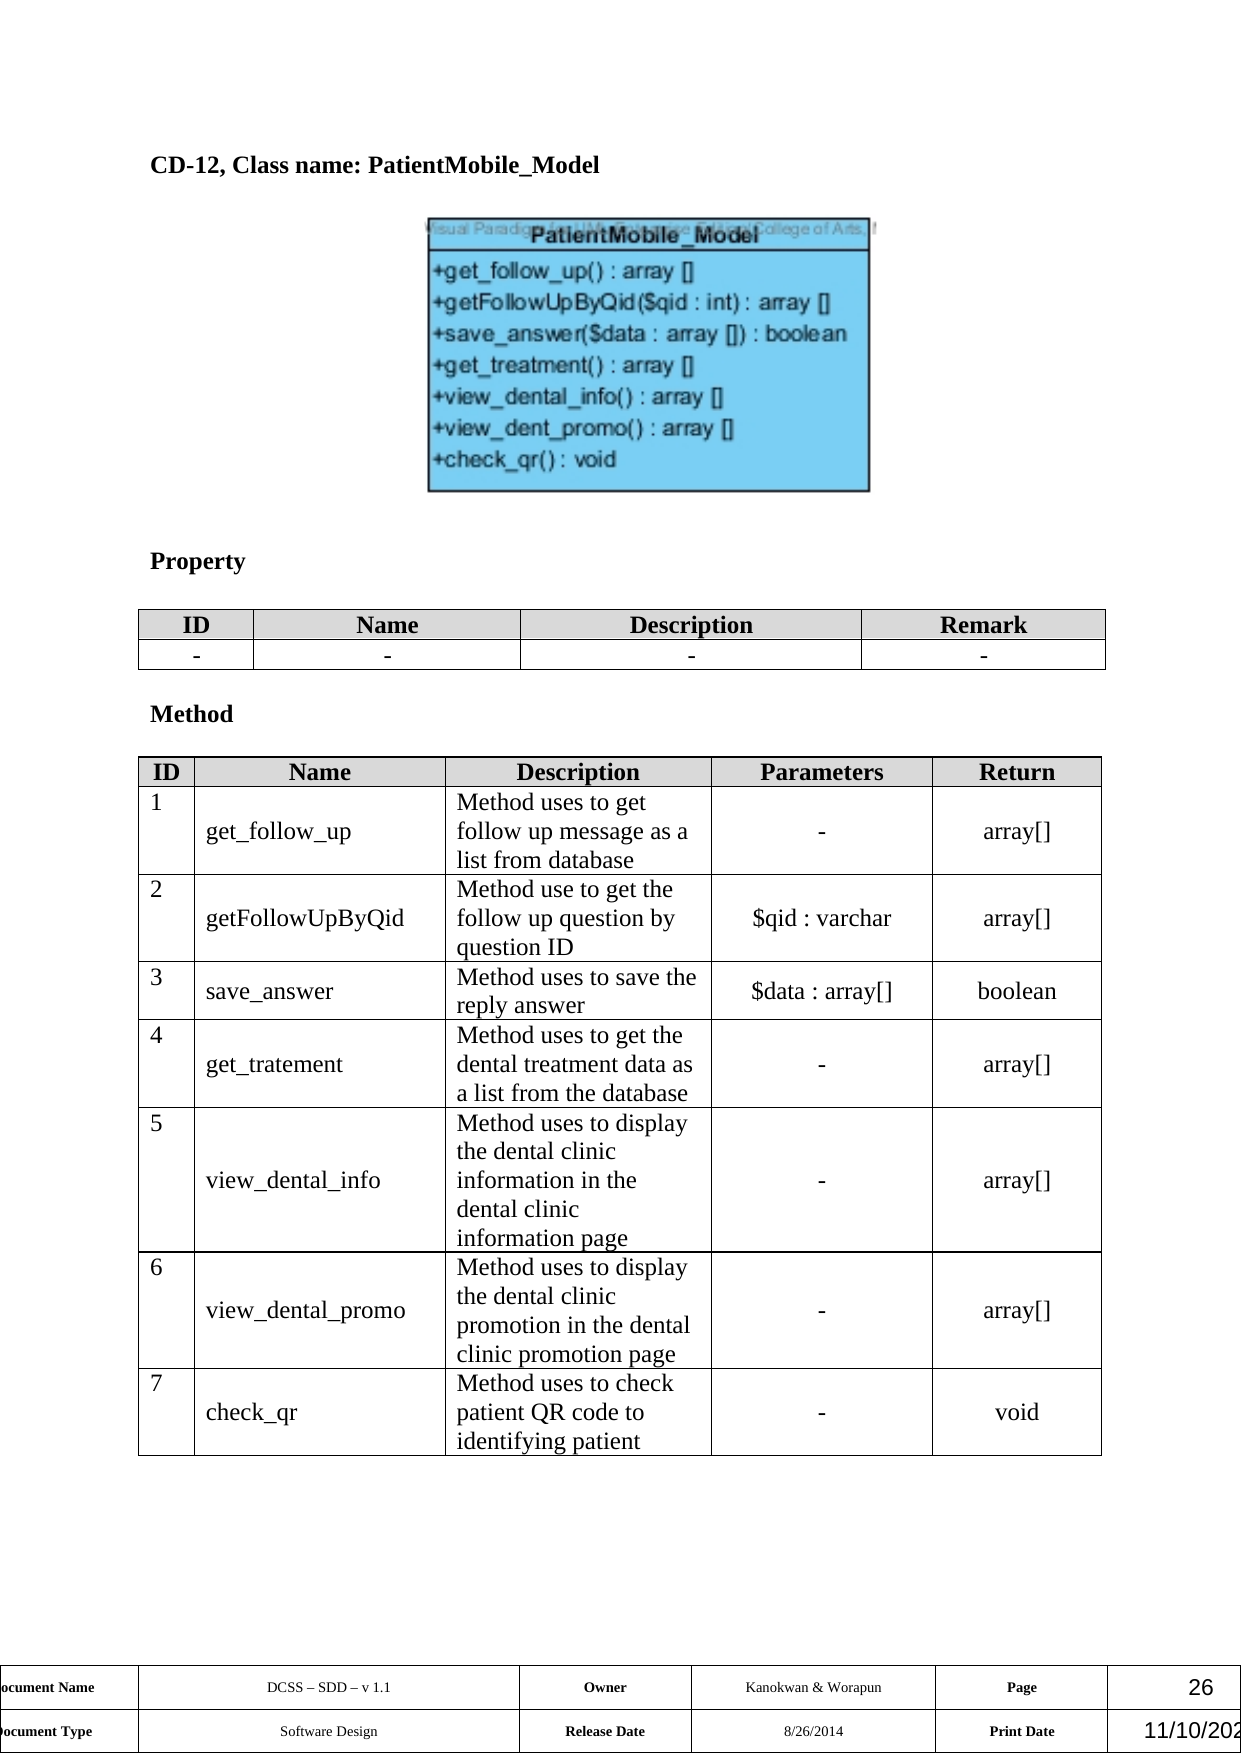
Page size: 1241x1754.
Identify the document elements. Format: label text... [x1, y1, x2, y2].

table_header Description [446, 758, 711, 786]
table_cell get_follow_up [195, 787, 445, 873]
text CD-12, Class name: PatientMobile_Model [150, 150, 1090, 179]
table_header Parameters [712, 758, 932, 786]
table_cell Method use to get the follow up question by question ID [446, 875, 711, 961]
table_cell - [712, 1253, 932, 1367]
table_header Description [521, 610, 861, 638]
table_cell Method uses to display the dental clinic information in the dental clinic information page [446, 1108, 711, 1251]
table_cell array[] [933, 875, 1101, 961]
table_header ID [139, 758, 194, 786]
table_cell $qid : varchar [712, 875, 932, 961]
picture [424, 214, 877, 499]
table_cell 1 [139, 787, 194, 873]
table_cell - [712, 1108, 932, 1251]
table_cell 4 [139, 1020, 194, 1107]
table_cell 3 [139, 962, 194, 1019]
table_cell 5 [139, 1108, 194, 1251]
table_cell 2 [139, 875, 194, 961]
table_cell array[] [933, 1108, 1101, 1251]
table_cell boolean [933, 962, 1101, 1019]
table_cell Method uses to get the dental treatment data as a list from the database [446, 1020, 711, 1107]
table_header Name [195, 758, 445, 786]
table_cell array[] [933, 1253, 1101, 1367]
table_cell 7 [139, 1369, 194, 1455]
table_cell array[] [933, 1020, 1101, 1107]
table_cell - [521, 640, 861, 669]
table_cell void [933, 1369, 1101, 1455]
table_cell view_dental_promo [195, 1253, 445, 1367]
table_header Return [933, 758, 1101, 786]
table_cell - [862, 640, 1105, 669]
table_cell Method uses to get follow up message as a list from database [446, 787, 711, 873]
table_header Name [254, 610, 520, 638]
table_cell 6 [139, 1253, 194, 1367]
table_cell array[] [933, 787, 1101, 873]
table_cell getFollowUpByQid [195, 875, 445, 961]
table_header Remark [862, 610, 1105, 638]
text Method [150, 699, 1090, 728]
text Property [150, 546, 1090, 575]
table_cell check_qr [195, 1369, 445, 1455]
table_cell - [712, 787, 932, 873]
table_cell get_tratement [195, 1020, 445, 1107]
table_cell $data : array[] [712, 962, 932, 1019]
table_cell - [712, 1020, 932, 1107]
table_cell view_dental_info [195, 1108, 445, 1251]
table_cell save_answer [195, 962, 445, 1019]
table_cell Method uses to check patient QR code to identifying patient [446, 1369, 711, 1455]
table_cell - [139, 640, 253, 669]
table_cell Method uses to save the reply answer [446, 962, 711, 1019]
table_cell Method uses to display the dental clinic promotion in the dental clinic promotion page [446, 1253, 711, 1367]
table_cell - [712, 1369, 932, 1455]
table_cell - [254, 640, 520, 669]
table_header ID [139, 610, 253, 638]
